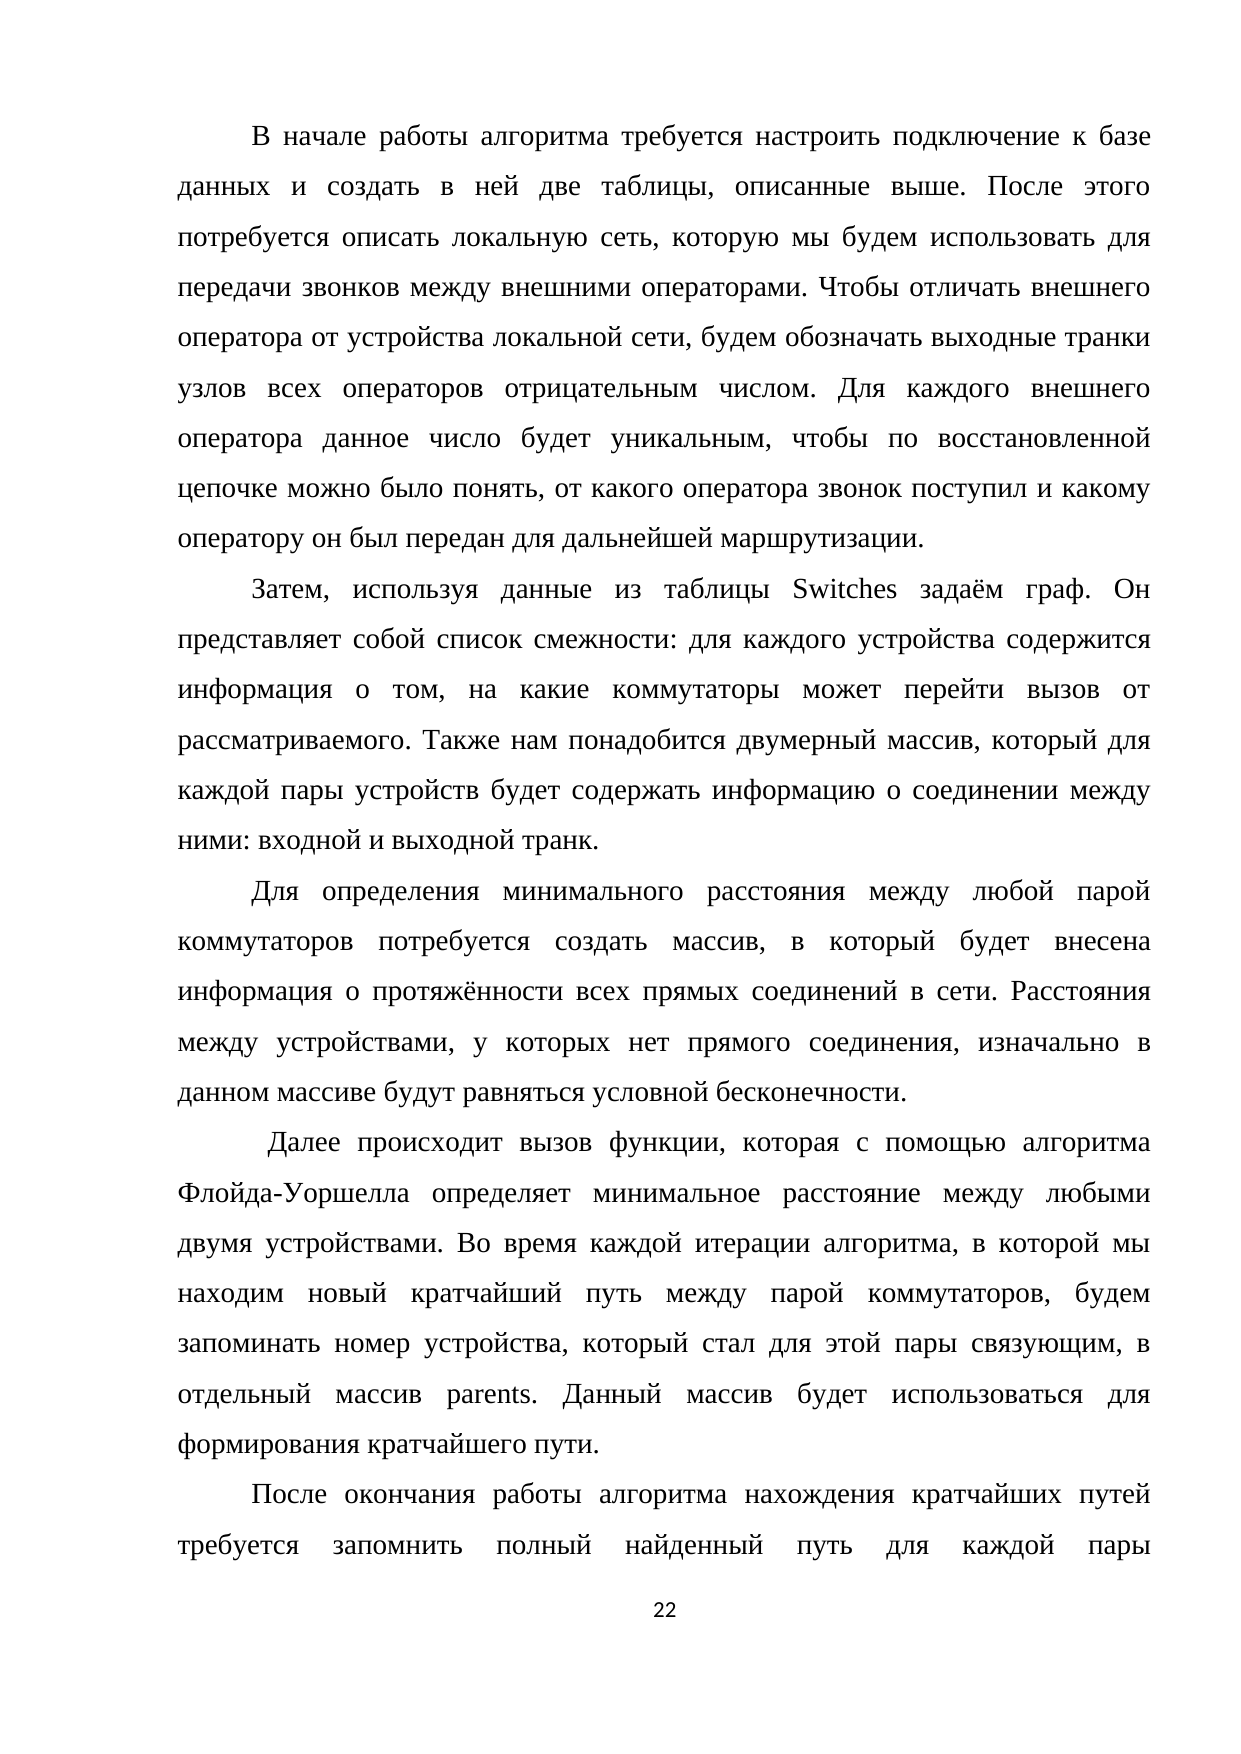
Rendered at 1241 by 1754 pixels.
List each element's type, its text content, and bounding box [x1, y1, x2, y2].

text Затем, используя данные из таблицы Switches задаём граф. Он представляет собой список смежности: для каждого устройства содержится информация о том, на какие коммутаторы может перейти вызов от рассматриваемого. Также нам понадобится двумерный массив, который для каждой пары устройств будет содержать информацию о соединении между ними: входной и выходной транк. [177, 571, 1152, 856]
text В начале работы алгоритма требуется настроить подключение к базе данных и создать в ней две таблицы, описанные выше. После этого потребуется описать локальную сеть, которую мы будем использовать для передачи звонков между внешними операторами. Чтобы отличать внешнего оператора от устройства локальной сети, будем обозначать выходные транки узлов всех операторов отрицательным числом. Для каждого внешнего оператора данное число будет уникальным, чтобы по восстановленной цепочке можно было понять, от какого оператора звонок поступил и какому оператору он был передан для дальнейшей маршрутизации. [177, 118, 1152, 554]
text Для определения минимального расстояния между любой парой коммутаторов потребуется создать массив, в который будет внесена информация о протяжённости всех прямых соединений в сети. Расстояния между устройствами, у которых нет прямого соединения, изначально в данном массиве будут равняться условной бесконечности. [177, 873, 1152, 1108]
text Далее происходит вызов функции, которая с помощью алгоритма Флойда-Уоршелла определяет минимальное расстояние между любыми двумя устройствами. Во время каждой итерации алгоритма, в которой мы находим новый кратчайший путь между парой коммутаторов, будем запоминать номер устройства, который стал для этой пары связующим, в отдельный массив parents. Данный массив будет использоваться для формирования кратчайшего пути. [177, 1124, 1152, 1460]
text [177, 1477, 1152, 1560]
